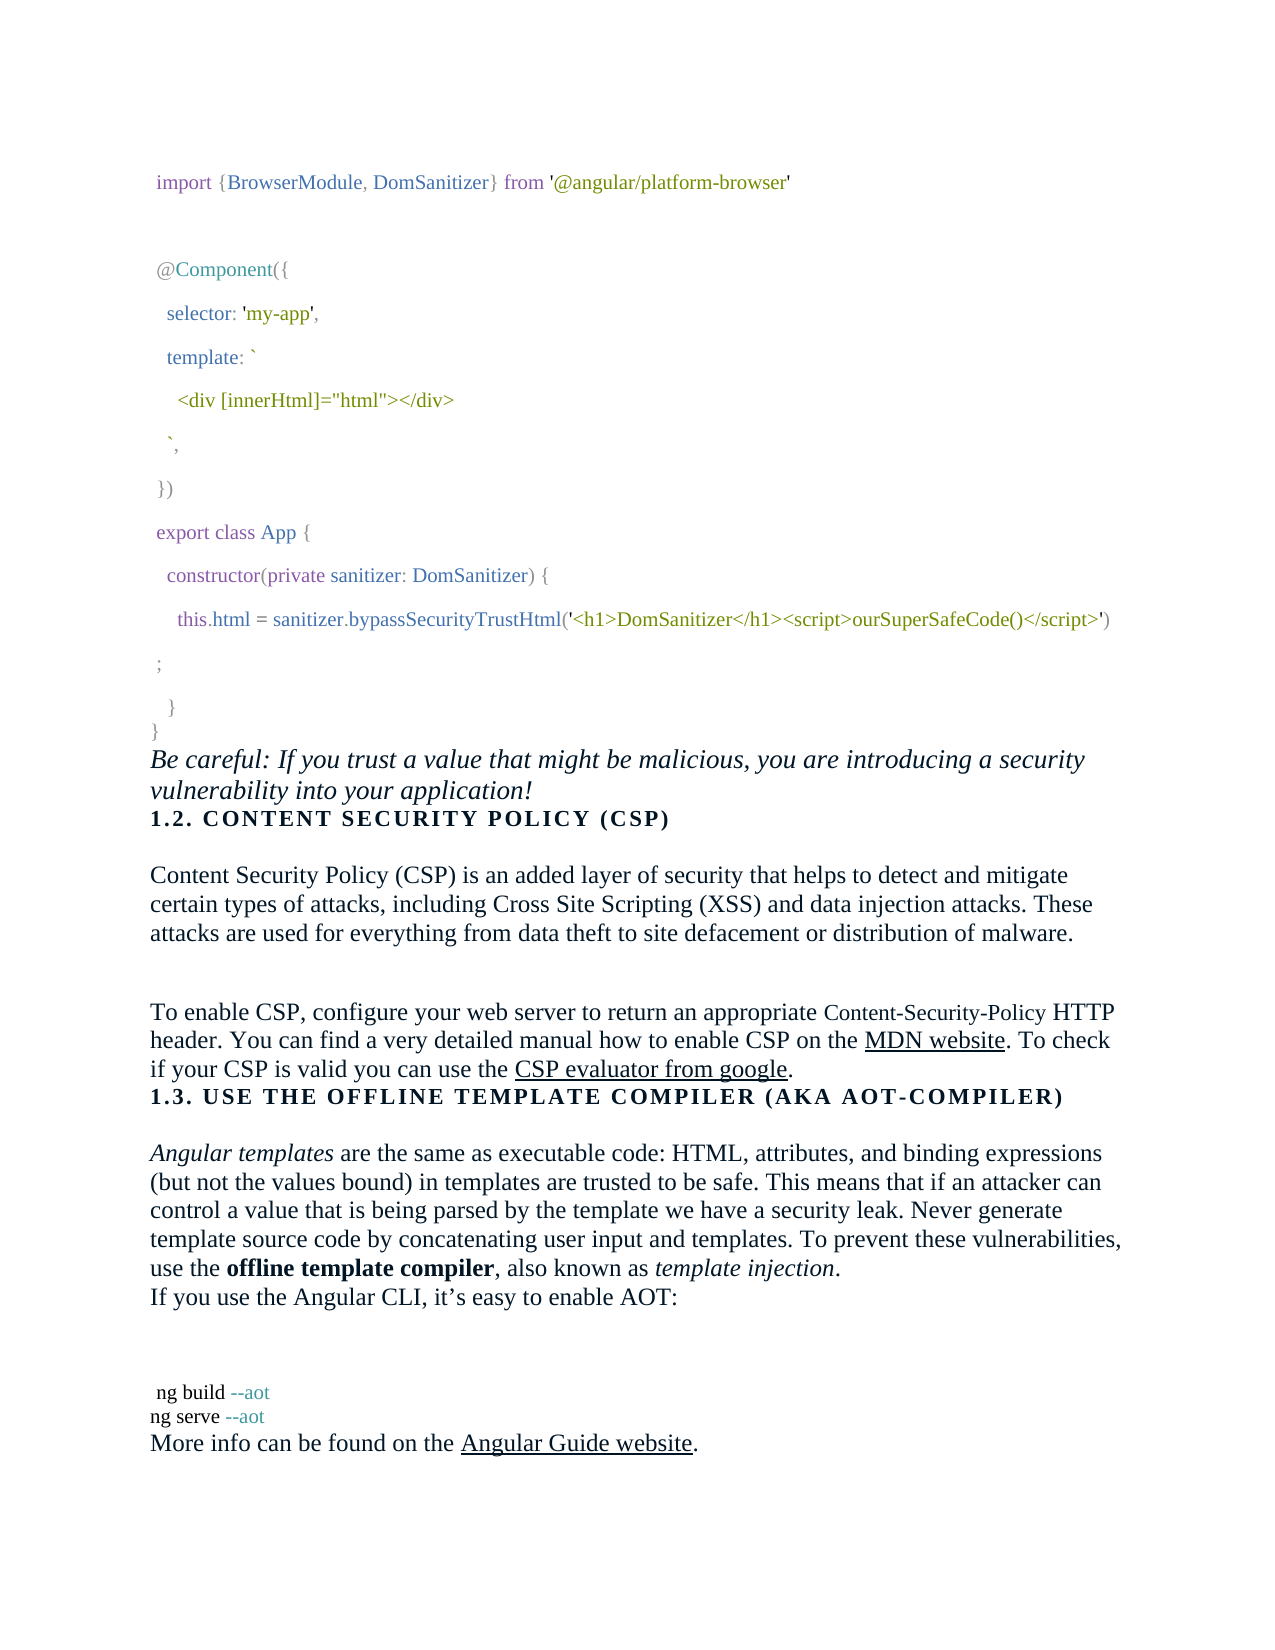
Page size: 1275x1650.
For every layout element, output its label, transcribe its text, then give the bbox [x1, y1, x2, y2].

text template: ` [156, 325, 1119, 369]
text export class App { [156, 500, 1119, 544]
text selector: 'my-app', [156, 281, 1119, 325]
text Be careful: If you trust a value that might be malicious, you are introducing a security vulnerability into your application! [150, 743, 1125, 805]
text Content Security Policy (CSP) is an added layer of security that helps to detect and mitigate certain types of attacks, including Cross Site Scripting (XSS) and data injection attacks. These attacks are used for everything from data theft to site defacement or distribution of malware. [150, 860, 1125, 947]
text <div [innerHtml]="html"></div> [156, 369, 1119, 412]
subtitle 1.2. CONTENT SECURITY POLICY (CSP) [150, 805, 1125, 831]
text More info can be found on the Angular Guide website. [150, 1428, 1125, 1457]
text `, [156, 412, 1119, 456]
text If you use the Angular CLI, it’s easy to enable AOT: [150, 1282, 1125, 1311]
text ng serve --aot [150, 1404, 1125, 1428]
text }) [156, 456, 1119, 500]
text } [150, 719, 1125, 743]
text To enable CSP, configure your web server to return an appropriate Content-Security-Policy HTTP header. You can find a very detailed manual how to enable CSP on the MDN website. To check if your CSP is valid you can use the CSP evaluator from google. [150, 997, 1125, 1083]
text } [156, 675, 1119, 719]
text ng build --aot [156, 1361, 1119, 1404]
text Angular templates are the same as executable code: HTML, attributes, and binding expressions (but not the values bound) in templates are trusted to be safe. This means that if an attacker can control a value that is being parsed by the template we have a security leak. Never generate template source code by concatenating user input and templates. To prevent these vulnerabilities, use the offline template compiler, also known as template injection. [150, 1138, 1125, 1282]
text import {BrowserModule, DomSanitizer} from '@angular/platform-browser' [156, 150, 1119, 194]
text @Component({ [156, 237, 1119, 281]
text constructor(private sanitizer: DomSanitizer) { [156, 544, 1119, 587]
text this.html = sanitizer.bypassSecurityTrustHtml('<h1>DomSanitizer</h1><script>ourSuperSafeCode()</script>') ; [156, 587, 1119, 675]
subtitle 1.3. USE THE OFFLINE TEMPLATE COMPILER (AKA AOT-COMPILER) [150, 1083, 1125, 1109]
